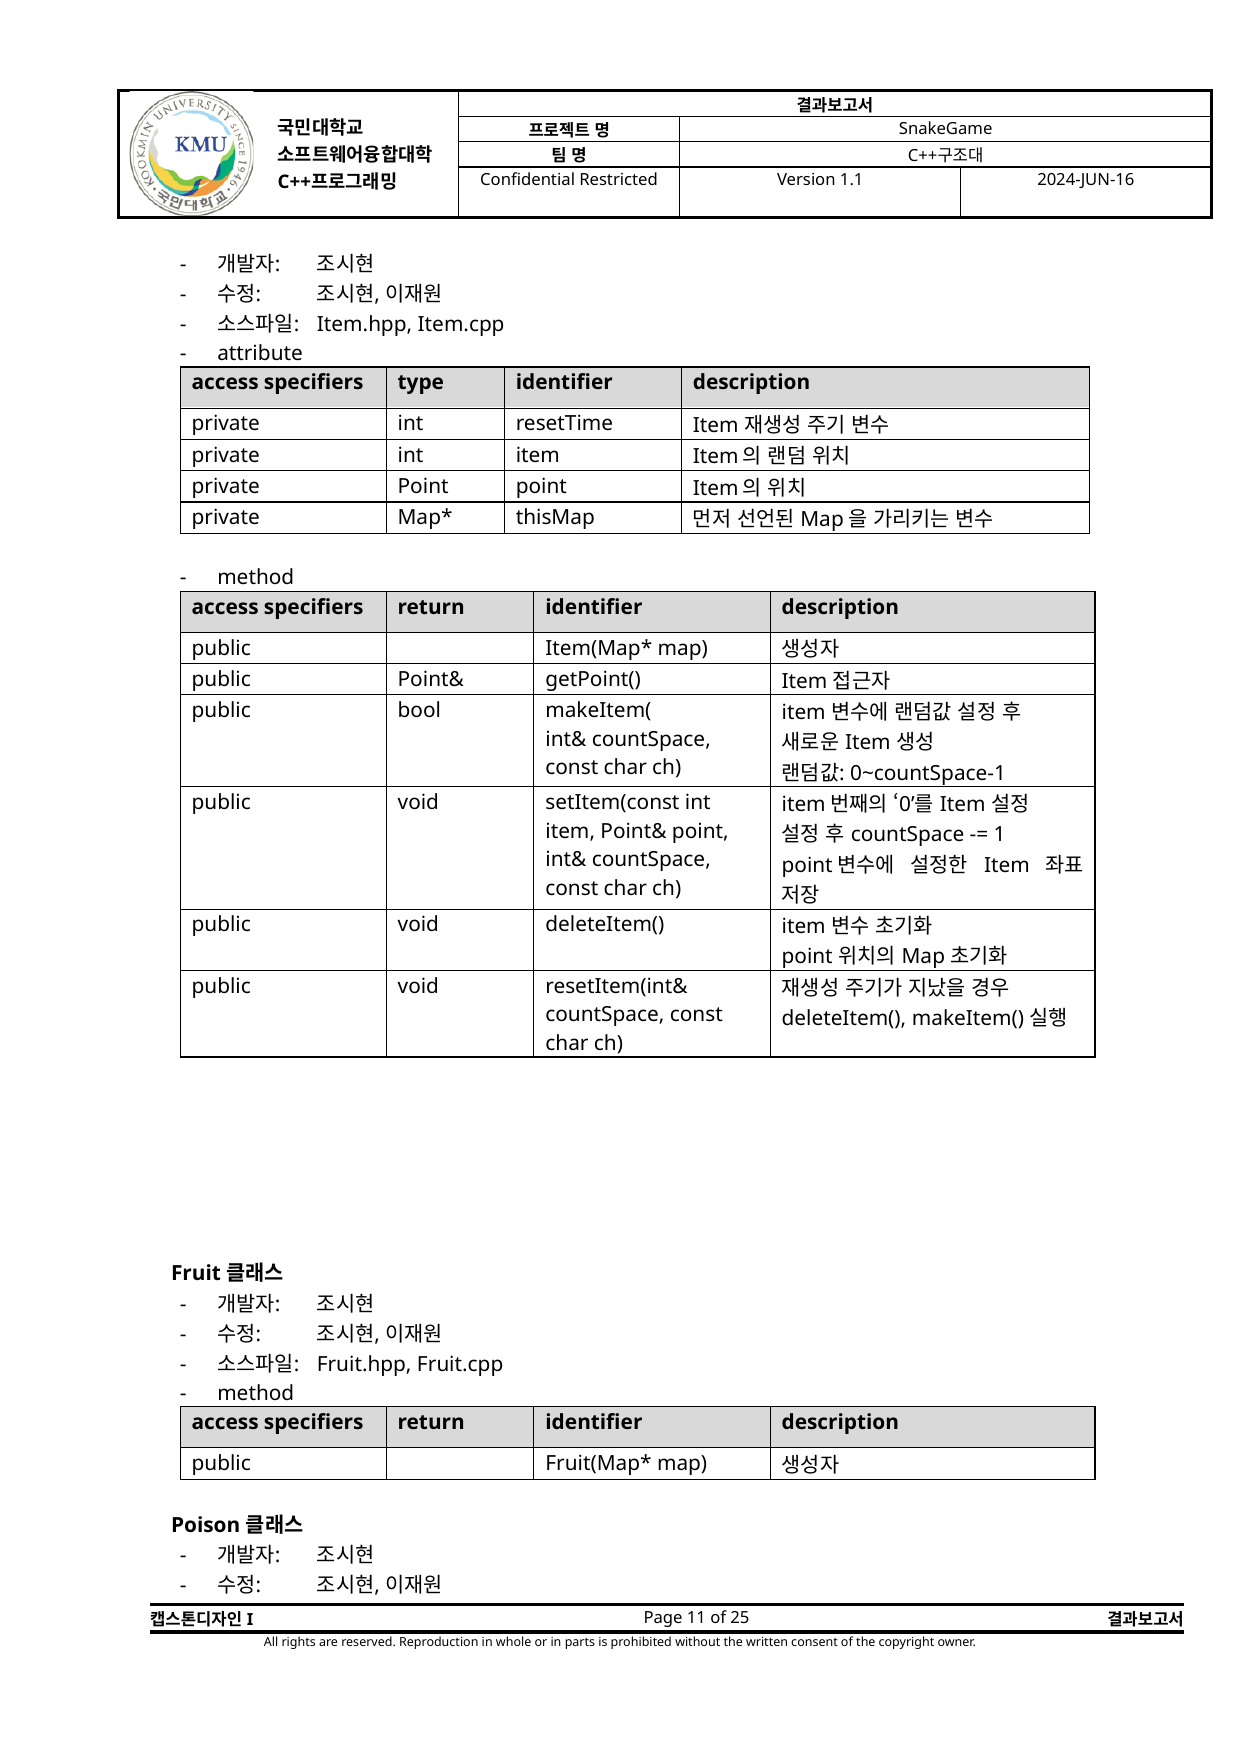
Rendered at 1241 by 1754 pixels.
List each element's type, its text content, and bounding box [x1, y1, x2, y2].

table_cell public [181, 1448, 386, 1478]
list 개발자: 조시현 [179, 247, 1090, 277]
table_cell int [387, 440, 504, 470]
table_header access specifiers [181, 1407, 386, 1447]
table_cell [387, 633, 533, 663]
table_cell item 변수에 랜덤값 설정 후 새로운 Item 생성 랜덤값: 0~countSpace-1 [771, 695, 1094, 786]
table_cell private [181, 471, 386, 501]
table_header access specifiers [181, 368, 386, 407]
list 소스파일: Fruit.hpp, Fruit.cpp [179, 1347, 1090, 1378]
table_cell void [387, 910, 533, 970]
table_cell private [181, 440, 386, 470]
table_cell Item 재생성 주기 변수 [682, 409, 1089, 439]
list 수정: 조시현, 이재원 [179, 1317, 1090, 1347]
table_cell int [387, 409, 504, 439]
table_cell item [505, 440, 681, 470]
table_cell private [181, 503, 386, 533]
table_cell 생성자 [771, 1448, 1094, 1478]
table_cell void [387, 971, 533, 1056]
table_cell public [181, 910, 386, 970]
table_cell Item의 랜덤 위치 [682, 440, 1089, 470]
table_cell getPoint() [534, 664, 770, 694]
list 소스파일: Item.hpp, Item.cpp [179, 308, 1090, 338]
table_cell item 변수 초기화 point 위치의 Map 초기화 [771, 910, 1094, 970]
table_header description [771, 1407, 1094, 1447]
table_cell [387, 1448, 533, 1478]
table_header access specifiers [181, 592, 386, 632]
table_header identifier [534, 1407, 770, 1447]
table_cell public [181, 633, 386, 663]
table_cell private [181, 409, 386, 439]
table_cell deleteItem() [534, 910, 770, 970]
list 수정: 조시현, 이재원 [179, 1568, 1090, 1599]
table_header return [387, 592, 533, 632]
text Fruit 클래스 [150, 1257, 1090, 1287]
table_cell thisMap [505, 503, 681, 533]
table_cell Item의 위치 [682, 471, 1089, 501]
table_cell point [505, 471, 681, 501]
table_cell Fruit(Map* map) [534, 1448, 770, 1478]
table_cell resetItem(int& countSpace, const char ch) [534, 971, 770, 1056]
list method [179, 562, 1090, 591]
table_cell Point [387, 471, 504, 501]
table_cell public [181, 664, 386, 694]
table_cell public [181, 787, 386, 908]
table_cell resetTime [505, 409, 681, 439]
table_cell 먼저 선언된 Map을 가리키는 변수 [682, 503, 1089, 533]
table_cell 재생성 주기가 지났을 경우 deleteItem(), makeItem() 실행 [771, 971, 1094, 1056]
table_cell 생성자 [771, 633, 1094, 663]
table_header description [771, 592, 1094, 632]
table_cell bool [387, 695, 533, 786]
list method [179, 1378, 1090, 1406]
table_cell setItem(const int item, Point& point, int& countSpace, const char ch) [534, 787, 770, 908]
table_header identifier [505, 368, 681, 407]
table_cell Point& [387, 664, 533, 694]
table_cell makeItem( int& countSpace, const char ch) [534, 695, 770, 786]
table_header description [682, 368, 1089, 407]
list 개발자: 조시현 [179, 1287, 1090, 1317]
table_cell Map* [387, 503, 504, 533]
table_header identifier [534, 592, 770, 632]
table_cell public [181, 971, 386, 1056]
table_header type [387, 368, 504, 407]
table_cell void [387, 787, 533, 908]
table_cell Item(Map* map) [534, 633, 770, 663]
list attribute [179, 338, 1090, 366]
table_cell item번째의 ‘0’를 Item 설정 설정 후 countSpace -= 1 point변수에 설정한 Item 좌표 저장 [771, 787, 1094, 908]
text Poison 클래스 [150, 1508, 1090, 1538]
table_cell public [181, 695, 386, 786]
list 개발자: 조시현 [179, 1538, 1090, 1568]
list 수정: 조시현, 이재원 [179, 277, 1090, 308]
table_header return [387, 1407, 533, 1447]
picture [129, 91, 254, 216]
table_cell Item 접근자 [771, 664, 1094, 694]
